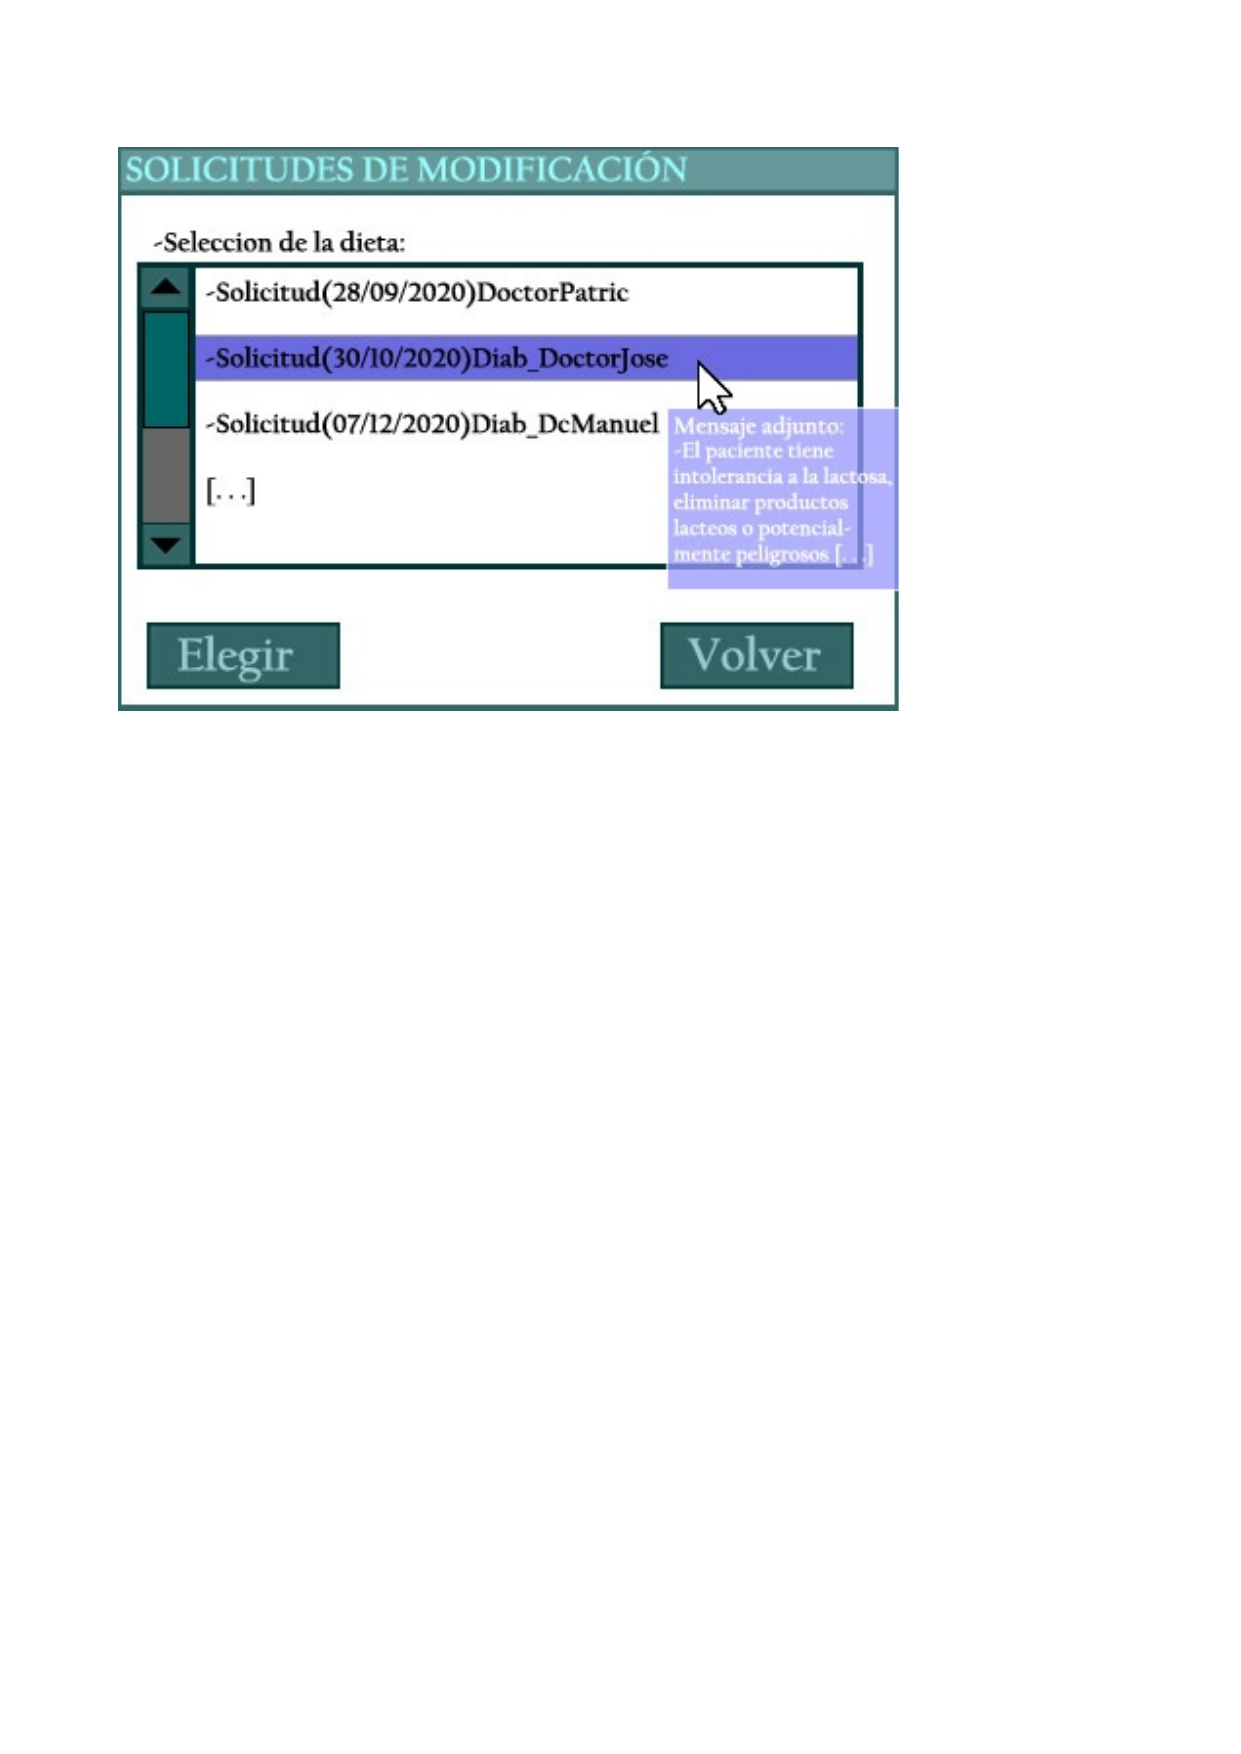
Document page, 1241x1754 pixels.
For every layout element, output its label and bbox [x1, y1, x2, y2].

picture [118, 147, 899, 711]
